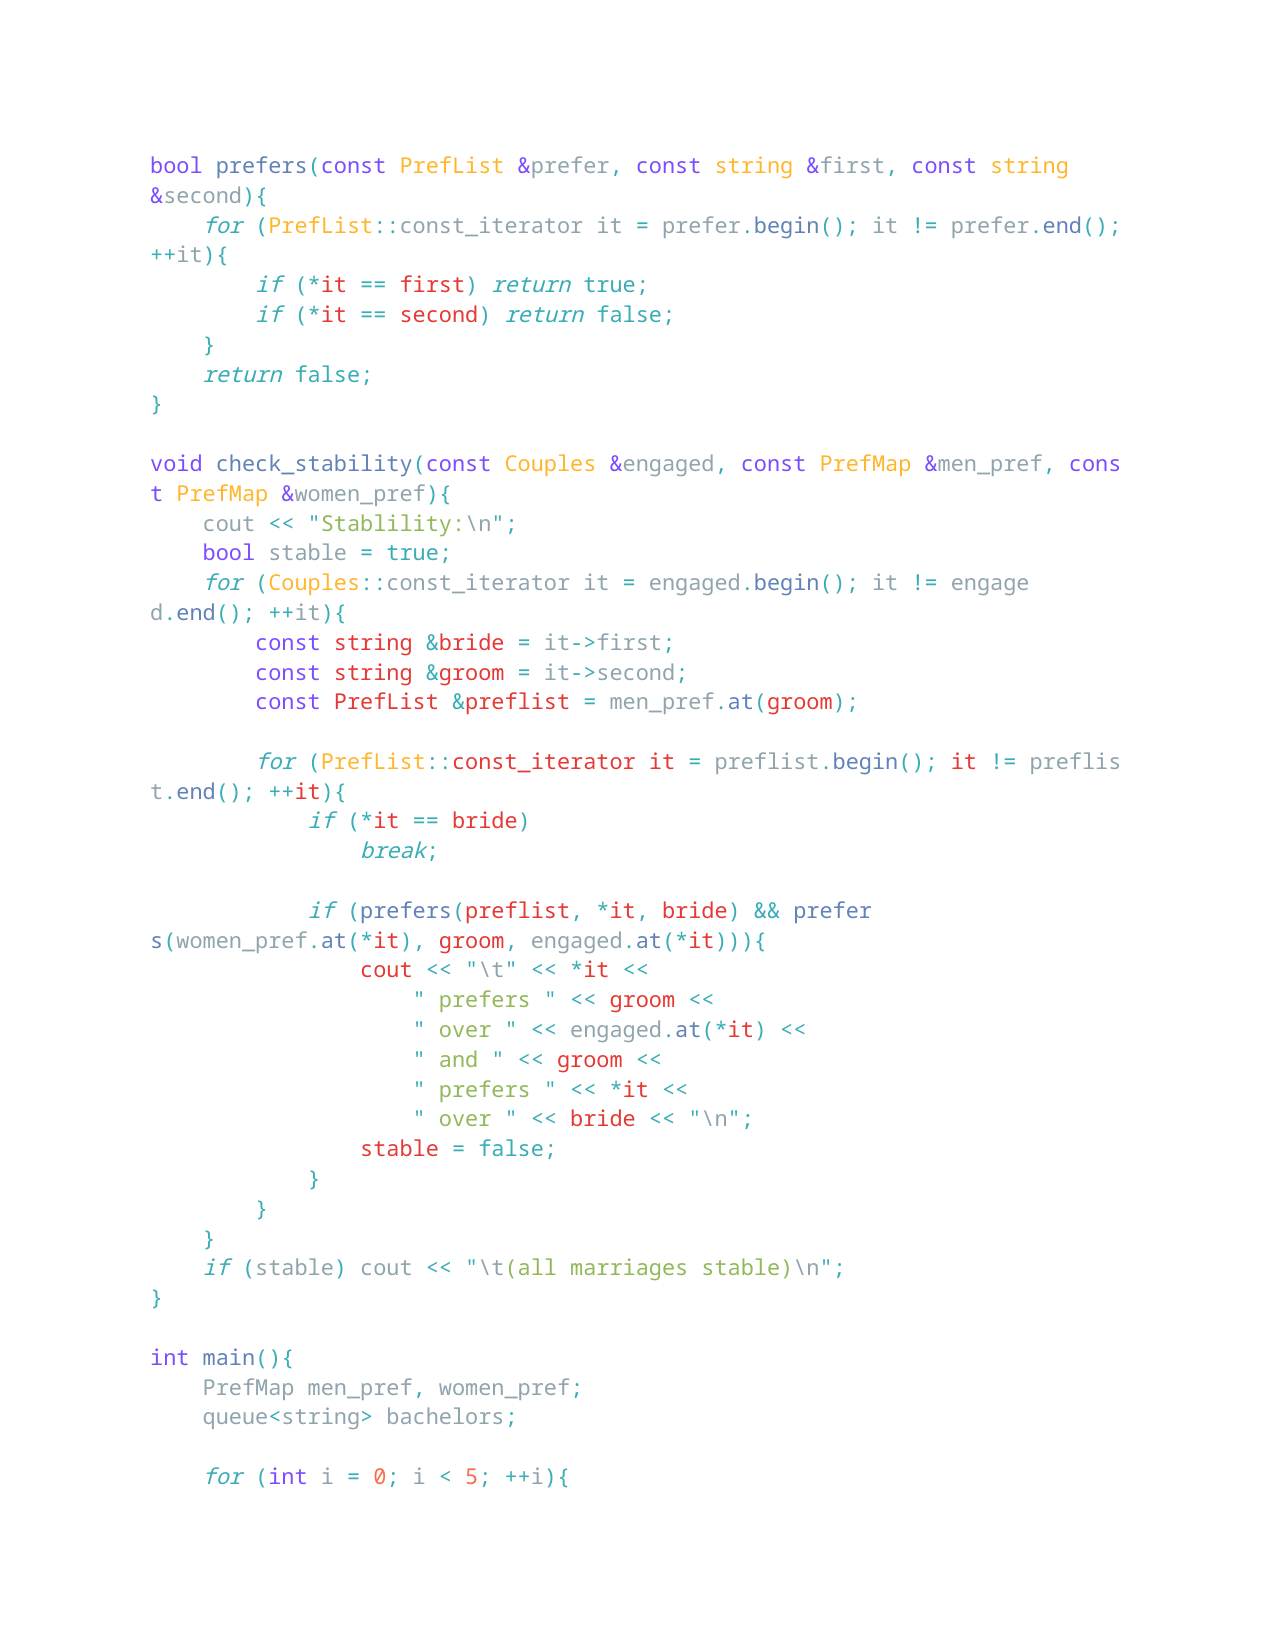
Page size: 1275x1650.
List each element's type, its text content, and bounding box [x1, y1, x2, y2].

text stable = false; [150, 1133, 1125, 1163]
text for (int i = 0; i < 5; ++i){ [150, 1461, 1125, 1491]
text return false; [150, 358, 1125, 388]
text if (stable) cout << "\t(all marriages stable)\n"; [150, 1252, 1125, 1282]
text const PrefList &preflist = men_pref.at(groom); [150, 686, 1125, 716]
text " prefers " << groom << [150, 984, 1125, 1014]
text } [150, 388, 1125, 418]
text const string &bride = it->first; [150, 627, 1125, 656]
text for (PrefList::const_iterator it = prefer.begin(); it != prefer.end(); ++it){ [150, 209, 1125, 269]
text " and " << groom << [150, 1044, 1125, 1073]
text for (PrefList::const_iterator it = preflist.begin(); it != preflist.end(); ++it){ [150, 746, 1125, 805]
text break; [150, 835, 1125, 865]
text if (*it == bride) [150, 805, 1125, 835]
text } [150, 1193, 1125, 1222]
text if (prefers(preflist, *it, bride) && prefers(women_pref.at(*it), groom, engaged.at(*it))){ [150, 895, 1125, 954]
text } [150, 1222, 1125, 1252]
text " over " << engaged.at(*it) << [150, 1014, 1125, 1044]
text } [150, 1282, 1125, 1312]
text PrefMap men_pref, women_pref; [150, 1371, 1125, 1401]
text queue<string> bachelors; [150, 1401, 1125, 1431]
text if (*it == first) return true; [150, 269, 1125, 299]
text bool stable = true; [150, 537, 1125, 567]
text if (*it == second) return false; [150, 299, 1125, 329]
text } [150, 329, 1125, 358]
text for (Couples::const_iterator it = engaged.begin(); it != engaged.end(); ++it){ [150, 567, 1125, 627]
text int main(){ [150, 1342, 1125, 1371]
text cout << "Stablility:\n"; [150, 507, 1125, 537]
text void check_stability(const Couples &engaged, const PrefMap &men_pref, const PrefMap &women_pref){ [150, 448, 1125, 507]
text const string &groom = it->second; [150, 656, 1125, 686]
text cout << "\t" << *it << [150, 954, 1125, 984]
text " prefers " << *it << [150, 1073, 1125, 1103]
text bool prefers(const PrefList &prefer, const string &first, const string &second){ [150, 150, 1125, 209]
text " over " << bride << "\n"; [150, 1103, 1125, 1133]
text } [150, 1163, 1125, 1193]
